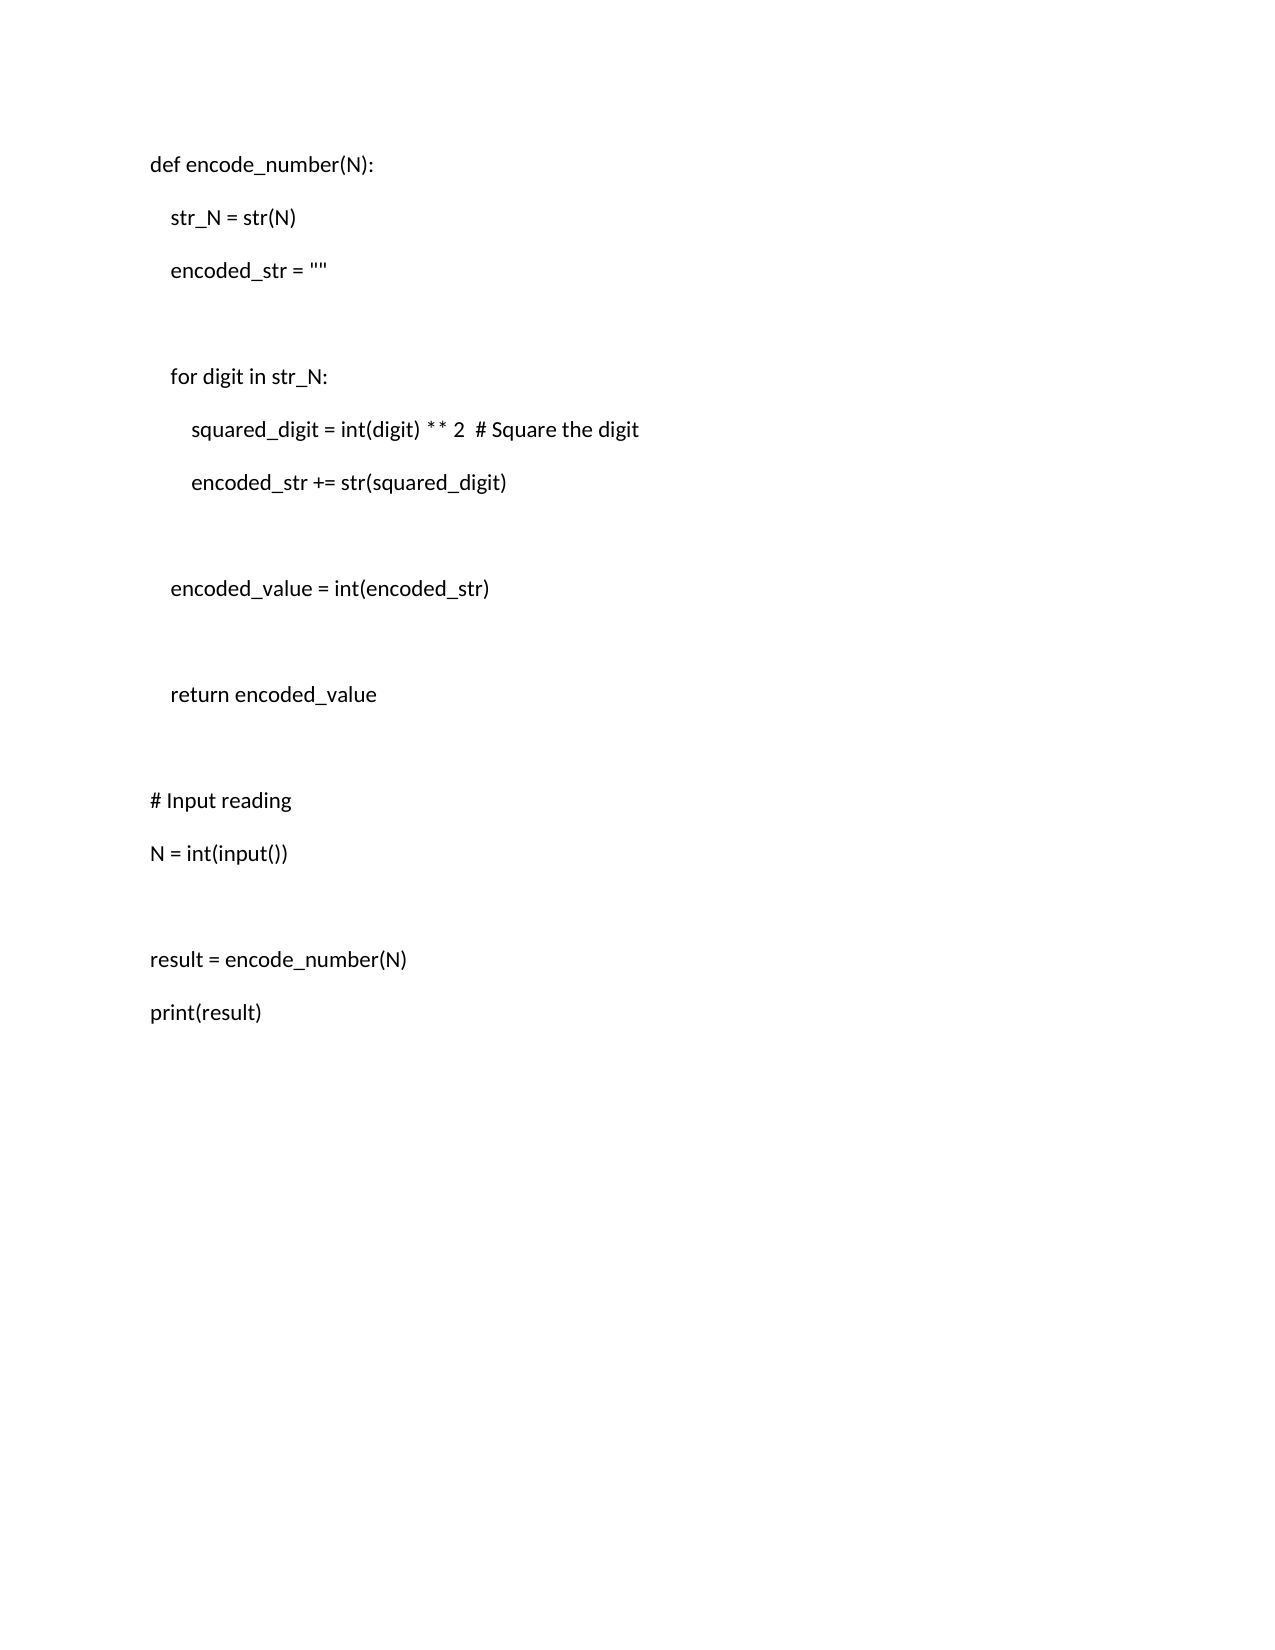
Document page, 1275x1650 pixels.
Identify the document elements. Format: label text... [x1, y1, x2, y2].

text encoded_value = int(encoded_str) [150, 574, 1125, 602]
text encoded_str += str(squared_digit) [150, 468, 1125, 496]
text squared_digit = int(digit) ** 2 # Square the digit [150, 415, 1125, 443]
text N = int(input()) [150, 839, 1125, 867]
text print(result) [150, 998, 1125, 1026]
text for digit in str_N: [150, 362, 1125, 390]
text str_N = str(N) [150, 203, 1125, 231]
text encoded_str = "" [150, 256, 1125, 284]
text def encode_number(N): [150, 150, 1125, 178]
text result = encode_number(N) [150, 945, 1125, 973]
text return encoded_value [150, 680, 1125, 708]
text # Input reading [150, 786, 1125, 814]
